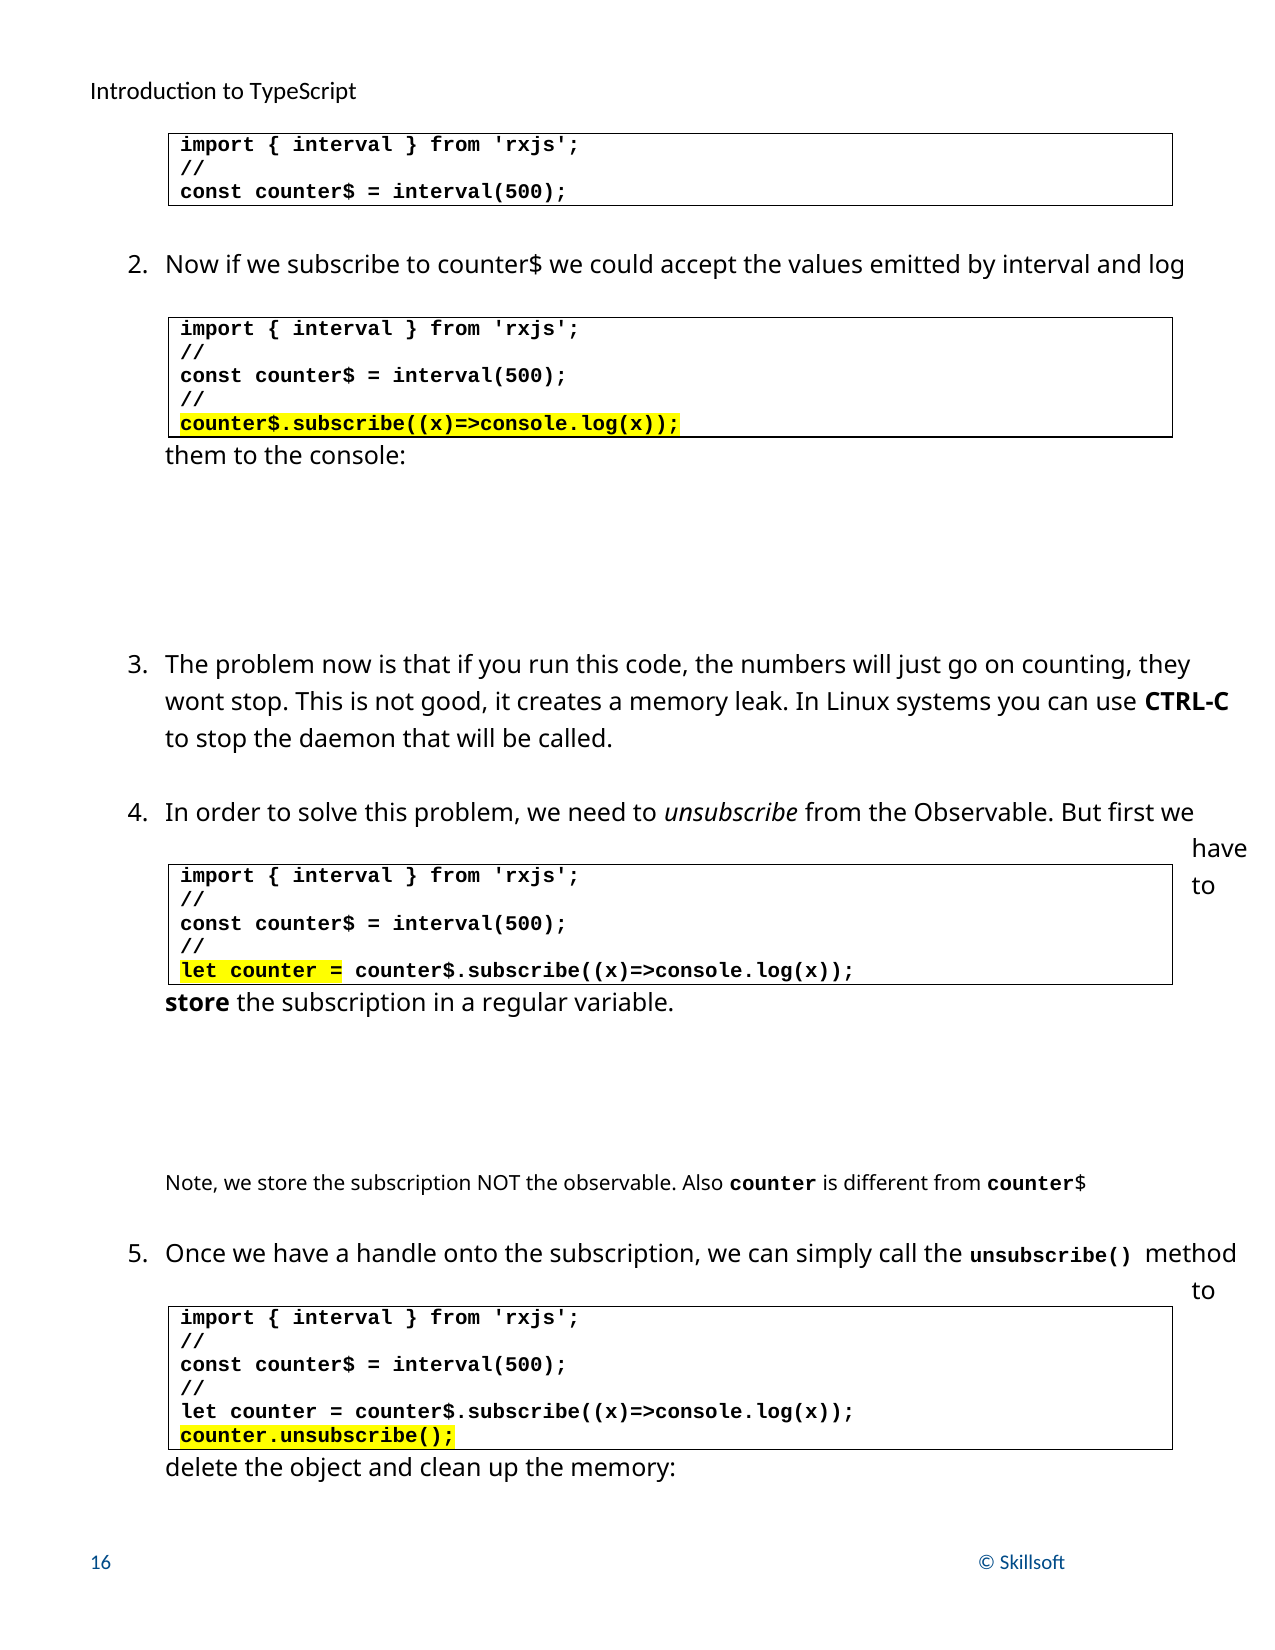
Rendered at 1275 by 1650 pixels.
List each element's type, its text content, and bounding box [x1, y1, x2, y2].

table_header import { interval } from 'rxjs'; // const counter$ = interval(500); // let counter = counter$.subscribe((x)=>console.log(x)); counter.unsubscribe(); [169, 1307, 1172, 1449]
table_header import { interval } from 'rxjs'; // const counter$ = interval(500); // counter$.subscribe((x)=>console.log(x)); [169, 318, 1172, 436]
table_header import { interval } from 'rxjs'; // const counter$ = interval(500); // let counter = counter$.subscribe((x)=>console.log(x)); [169, 865, 1172, 983]
list Once we have a handle onto the subscription, we can simply call the unsubscribe() method to delete the object and clean up the memory: [127, 1236, 1251, 1484]
list Now if we subscribe to counter$ we could accept the values emitted by interval and log them to the console: [127, 247, 1251, 471]
list Note, we store the subscription NOT the observable. Also counter is different from counter$ [165, 1168, 1251, 1197]
table_header import { interval } from 'rxjs'; // const counter$ = interval(500); [169, 134, 1172, 205]
list In order to solve this problem, we need to unsubscribe from the Observable. But first we have to store the subscription in a regular variable. [127, 794, 1251, 1019]
list The problem now is that if you run this code, the numbers will just go on counting, they wont stop. This is not good, it creates a memory leak. In Linux systems you can use CTRL-C to stop the daemon that will be called. [127, 647, 1251, 792]
